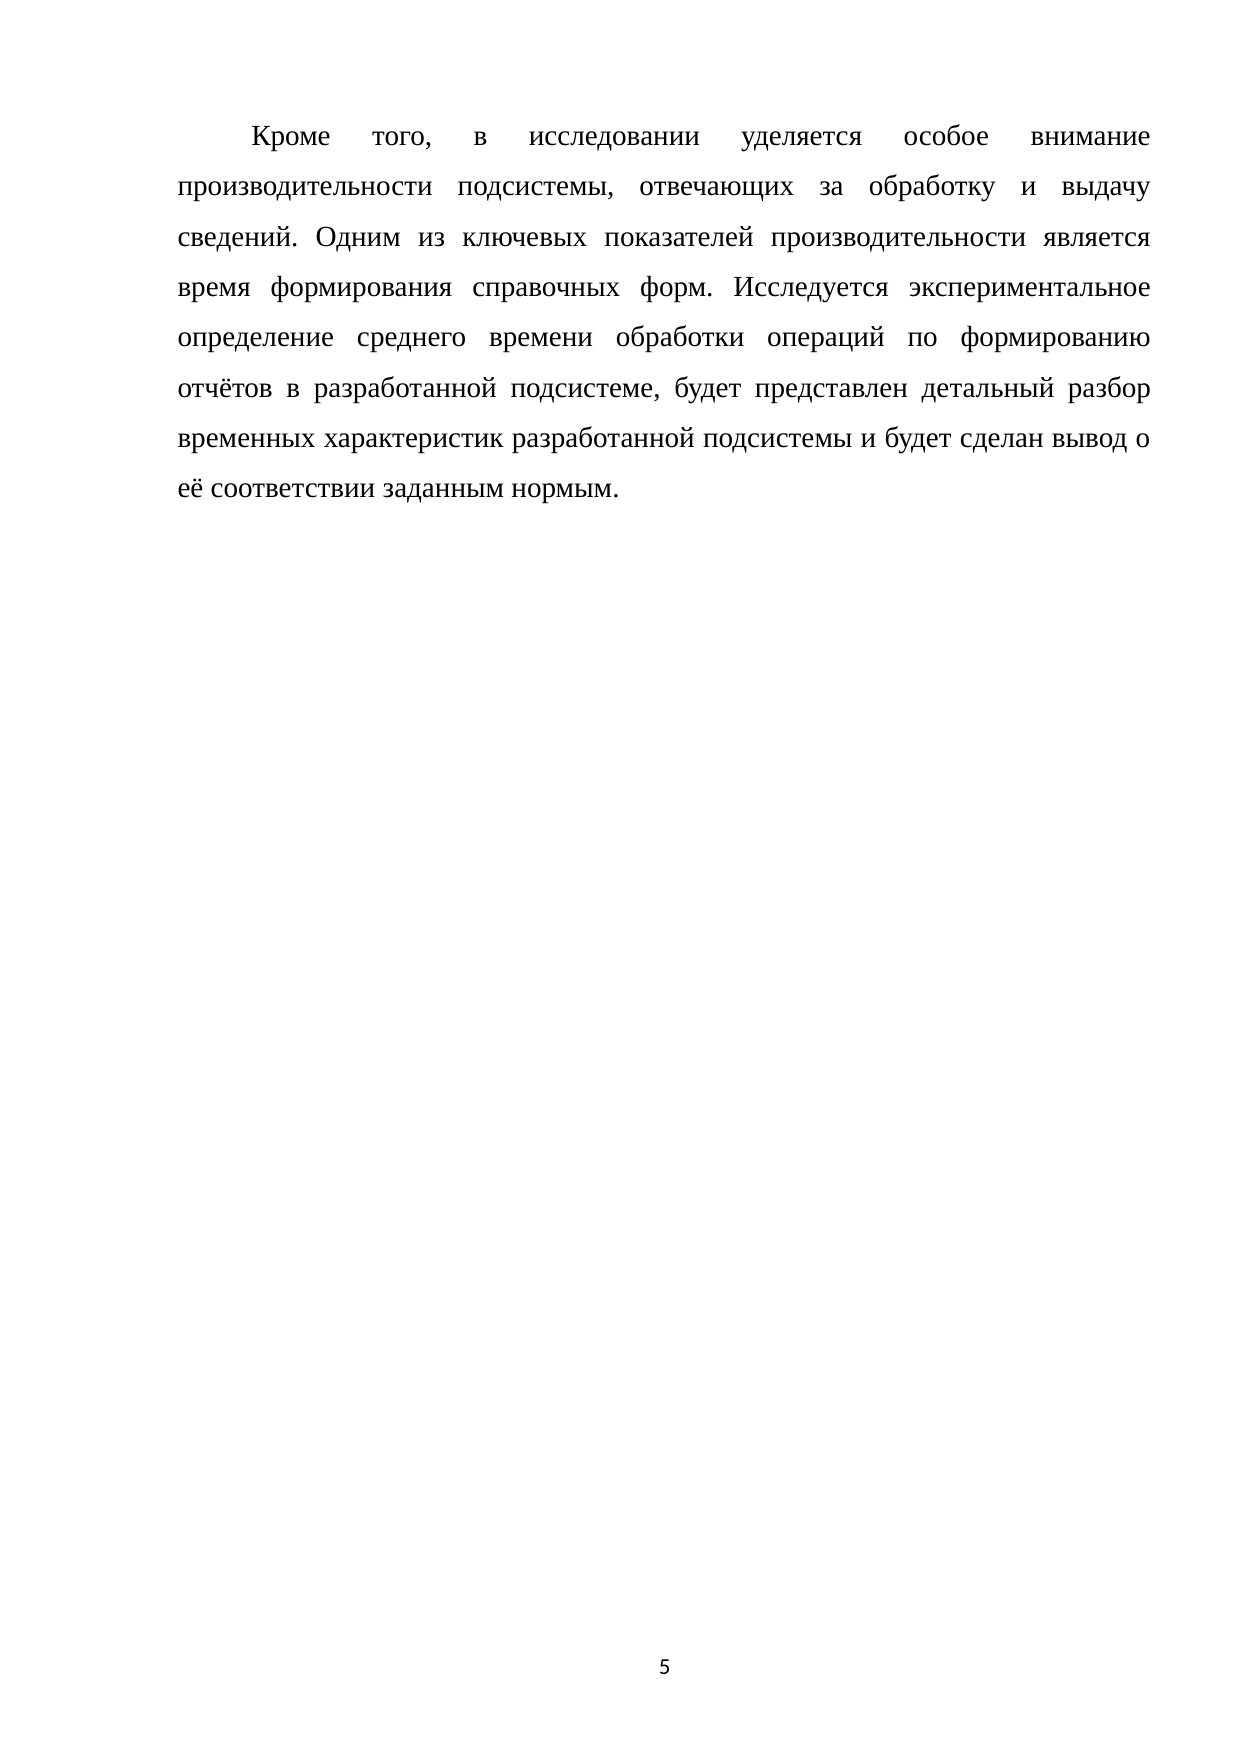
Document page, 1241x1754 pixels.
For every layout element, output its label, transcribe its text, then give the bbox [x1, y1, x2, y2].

text Кроме того, в исследовании уделяется особое внимание производительности подсистемы, отвечающих за обработку и выдачу сведений. Одним из ключевых показателей производительности является время формирования справочных форм. Исследуется экспериментальное определение среднего времени обработки операций по формированию отчётов в разработанной подсистеме, будет представлен детальный разбор временных характеристик разработанной подсистемы и будет сделан вывод о её соответствии заданным нормым. [177, 118, 1152, 504]
